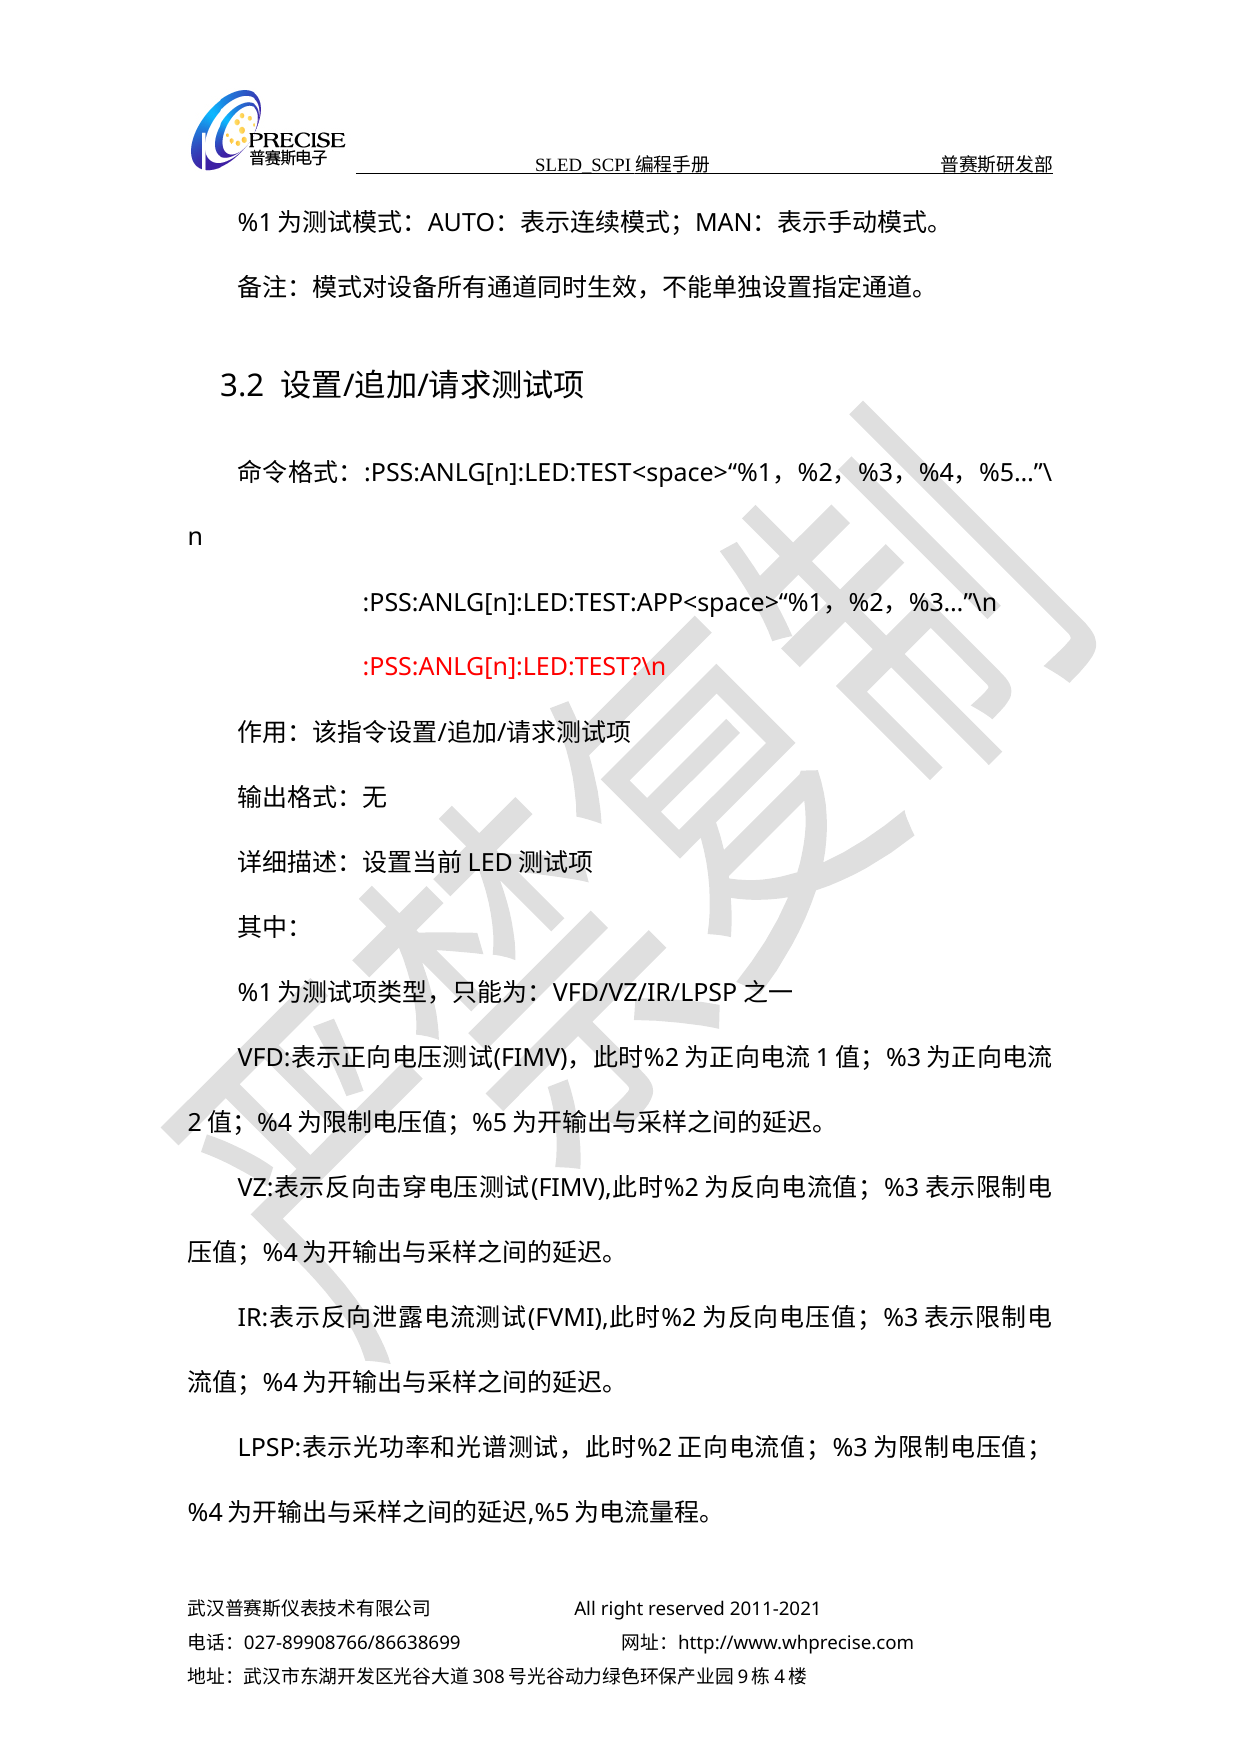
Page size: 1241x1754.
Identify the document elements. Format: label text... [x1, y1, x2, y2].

text :PSS:ANLG[n]:LED:TEST?\n [187, 633, 1053, 698]
text 其中： [187, 893, 1053, 958]
text %1为测试项类型，只能为：VFD/VZ/IR/LPSP 之一 [187, 958, 1053, 1023]
text 设置/追加/请求测试项 [220, 350, 1053, 415]
text VFD:表示正向电压测试(FIMV)，此时%2为正向电流1值；%3为正向电流2值；%4为限制电压值；%5为开输出与采样之间的延迟。 [187, 1023, 1053, 1153]
text 详细描述：设置当前LED测试项 [187, 828, 1053, 893]
text 作用：该指令设置/追加/请求测试项 [187, 698, 1053, 763]
text 备注：模式对设备所有通道同时生效，不能单独设置指定通道。 [187, 253, 1053, 318]
picture [187, 88, 356, 172]
text %1为测试模式：AUTO：表示连续模式；MAN：表示手动模式。 [187, 188, 1053, 253]
text 命令格式：:PSS:ANLG[n]:LED:TEST<space>“%1，%2，%3，%4，%5…”\n [187, 438, 1053, 568]
text IR:表示反向泄露电流测试(FVMI),此时%2为反向电压值；%3表示限制电流值；%4为开输出与采样之间的延迟。 [187, 1283, 1053, 1413]
text 输出格式：无 [187, 763, 1053, 828]
text LPSP:表示光功率和光谱测试，此时%2正向电流值；%3为限制电压值；%4为开输出与采样之间的延迟,%5为电流量程。 [187, 1413, 1053, 1543]
text VZ:表示反向击穿电压测试(FIMV),此时%2为反向电流值；%3表示限制电压值；%4为开输出与采样之间的延迟。 [187, 1153, 1053, 1283]
text :PSS:ANLG[n]:LED:TEST:APP<space>“%1，%2，%3…”\n [187, 568, 1053, 633]
